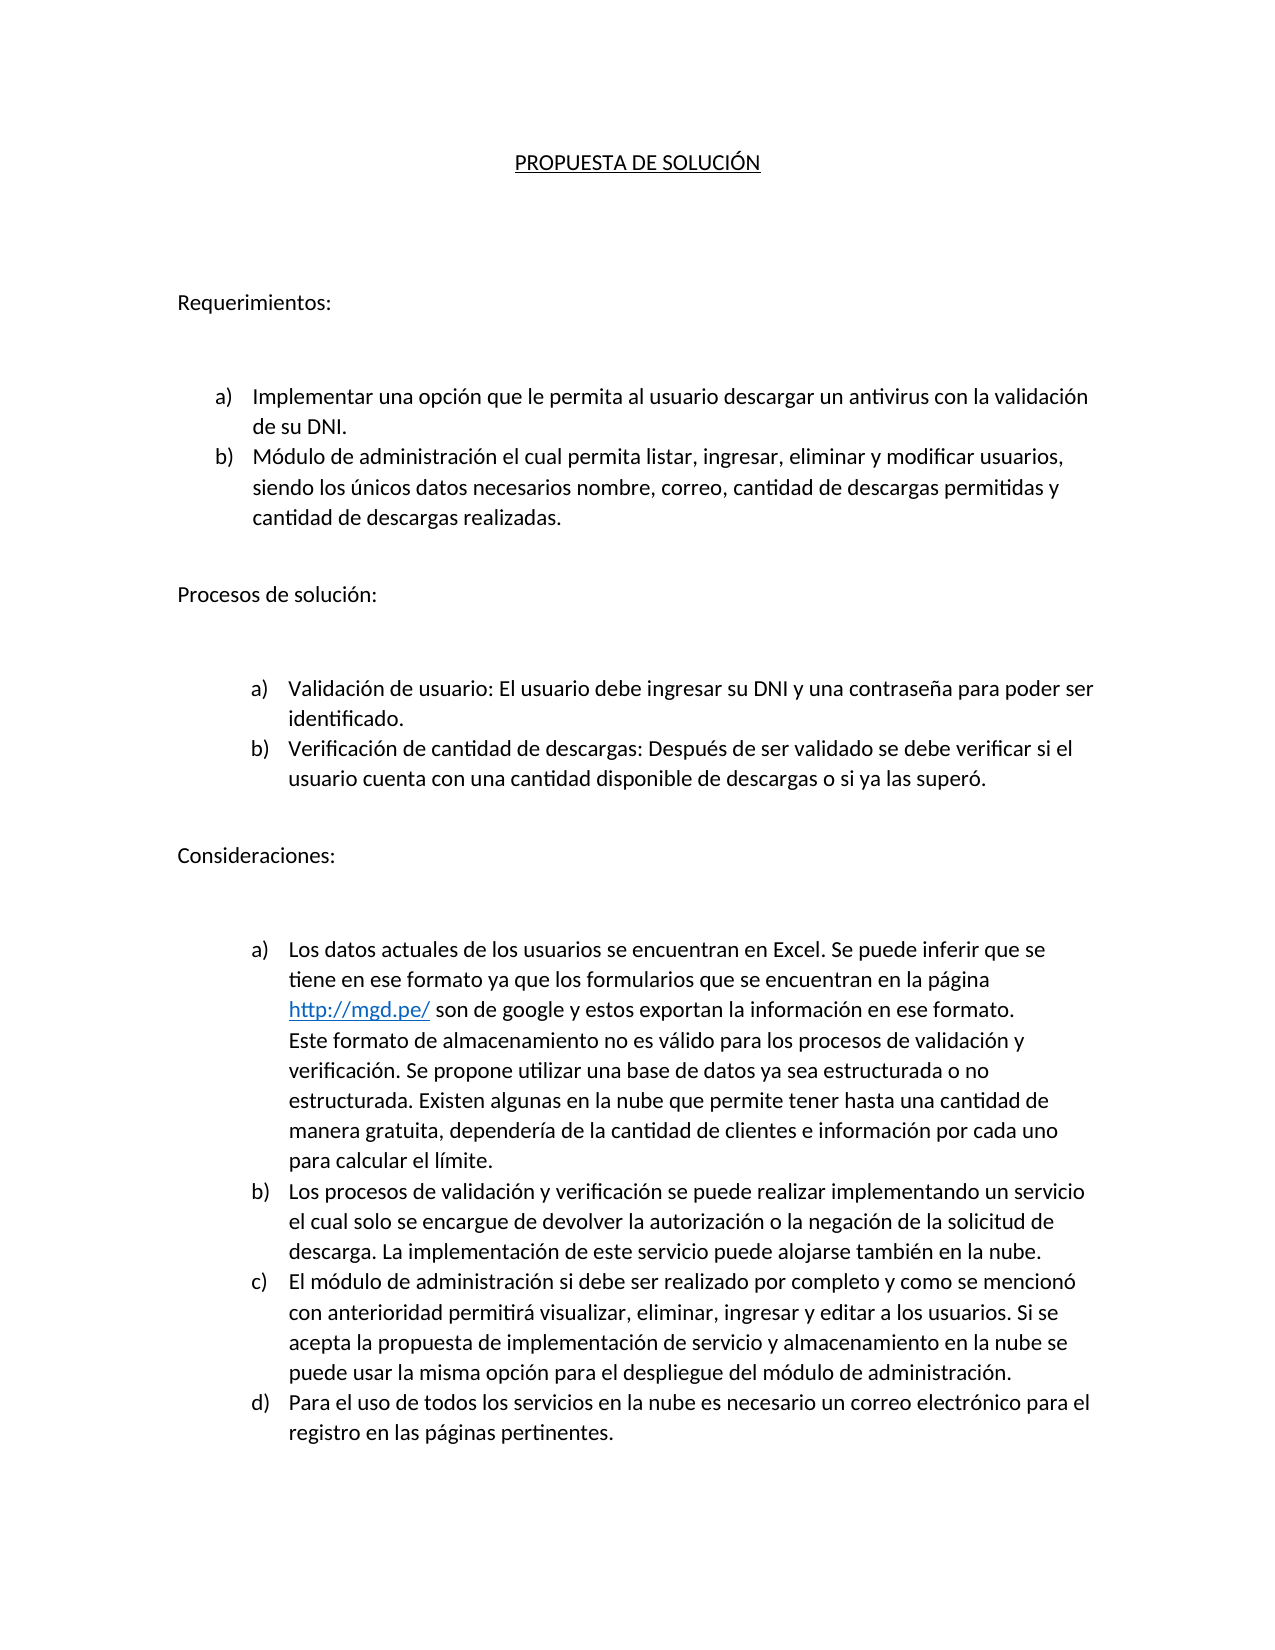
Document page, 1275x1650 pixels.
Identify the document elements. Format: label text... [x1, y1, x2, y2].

list Los procesos de validación y verificación se puede realizar implementando un servicio el cual solo se encargue de devolver la autorización o la negación de la solicitud de descarga. La implementación de este servicio puede alojarse también en la nube. [251, 1177, 1098, 1265]
list Los datos actuales de los usuarios se encuentran en Excel. Se puede inferir que se tiene en ese formato ya que los formularios que se encuentran en la página http://mgd.pe/ son de google y estos exportan la información en ese formato. [251, 935, 1098, 1023]
list Módulo de administración el cual permita listar, ingresar, eliminar y modificar usuarios, siendo los únicos datos necesarios nombre, correo, cantidad de descargas permitidas y cantidad de descargas realizadas. [215, 442, 1098, 531]
text PROPUESTA DE SOLUCIÓN [177, 148, 1098, 176]
list Para el uso de todos los servicios en la nube es necesario un correo electrónico para el registro en las páginas pertinentes. [251, 1388, 1098, 1446]
list Validación de usuario: El usuario debe ingresar su DNI y una contraseña para poder ser identificado. [251, 674, 1098, 732]
list El módulo de administración si debe ser realizado por completo y como se mencionó con anterioridad permitirá visualizar, eliminar, ingresar y editar a los usuarios. Si se acepta la propuesta de implementación de servicio y almacenamiento en la nube se puede usar la misma opción para el despliegue del módulo de administración. [251, 1267, 1098, 1386]
text Procesos de solución: [177, 580, 1098, 608]
list Verificación de cantidad de descargas: Después de ser validado se debe verificar si el usuario cuenta con una cantidad disponible de descargas o si ya las superó. [251, 734, 1098, 792]
text Consideraciones: [177, 841, 1098, 869]
list Este formato de almacenamiento no es válido para los procesos de validación y verificación. Se propone utilizar una base de datos ya sea estructurada o no estructurada. Existen algunas en la nube que permite tener hasta una cantidad de manera gratuita, dependería de la cantidad de clientes e información por cada uno para calcular el límite. [288, 1026, 1098, 1174]
list Implementar una opción que le permita al usuario descargar un antivirus con la validación de su DNI. [215, 382, 1098, 440]
text Requerimientos: [177, 288, 1098, 316]
